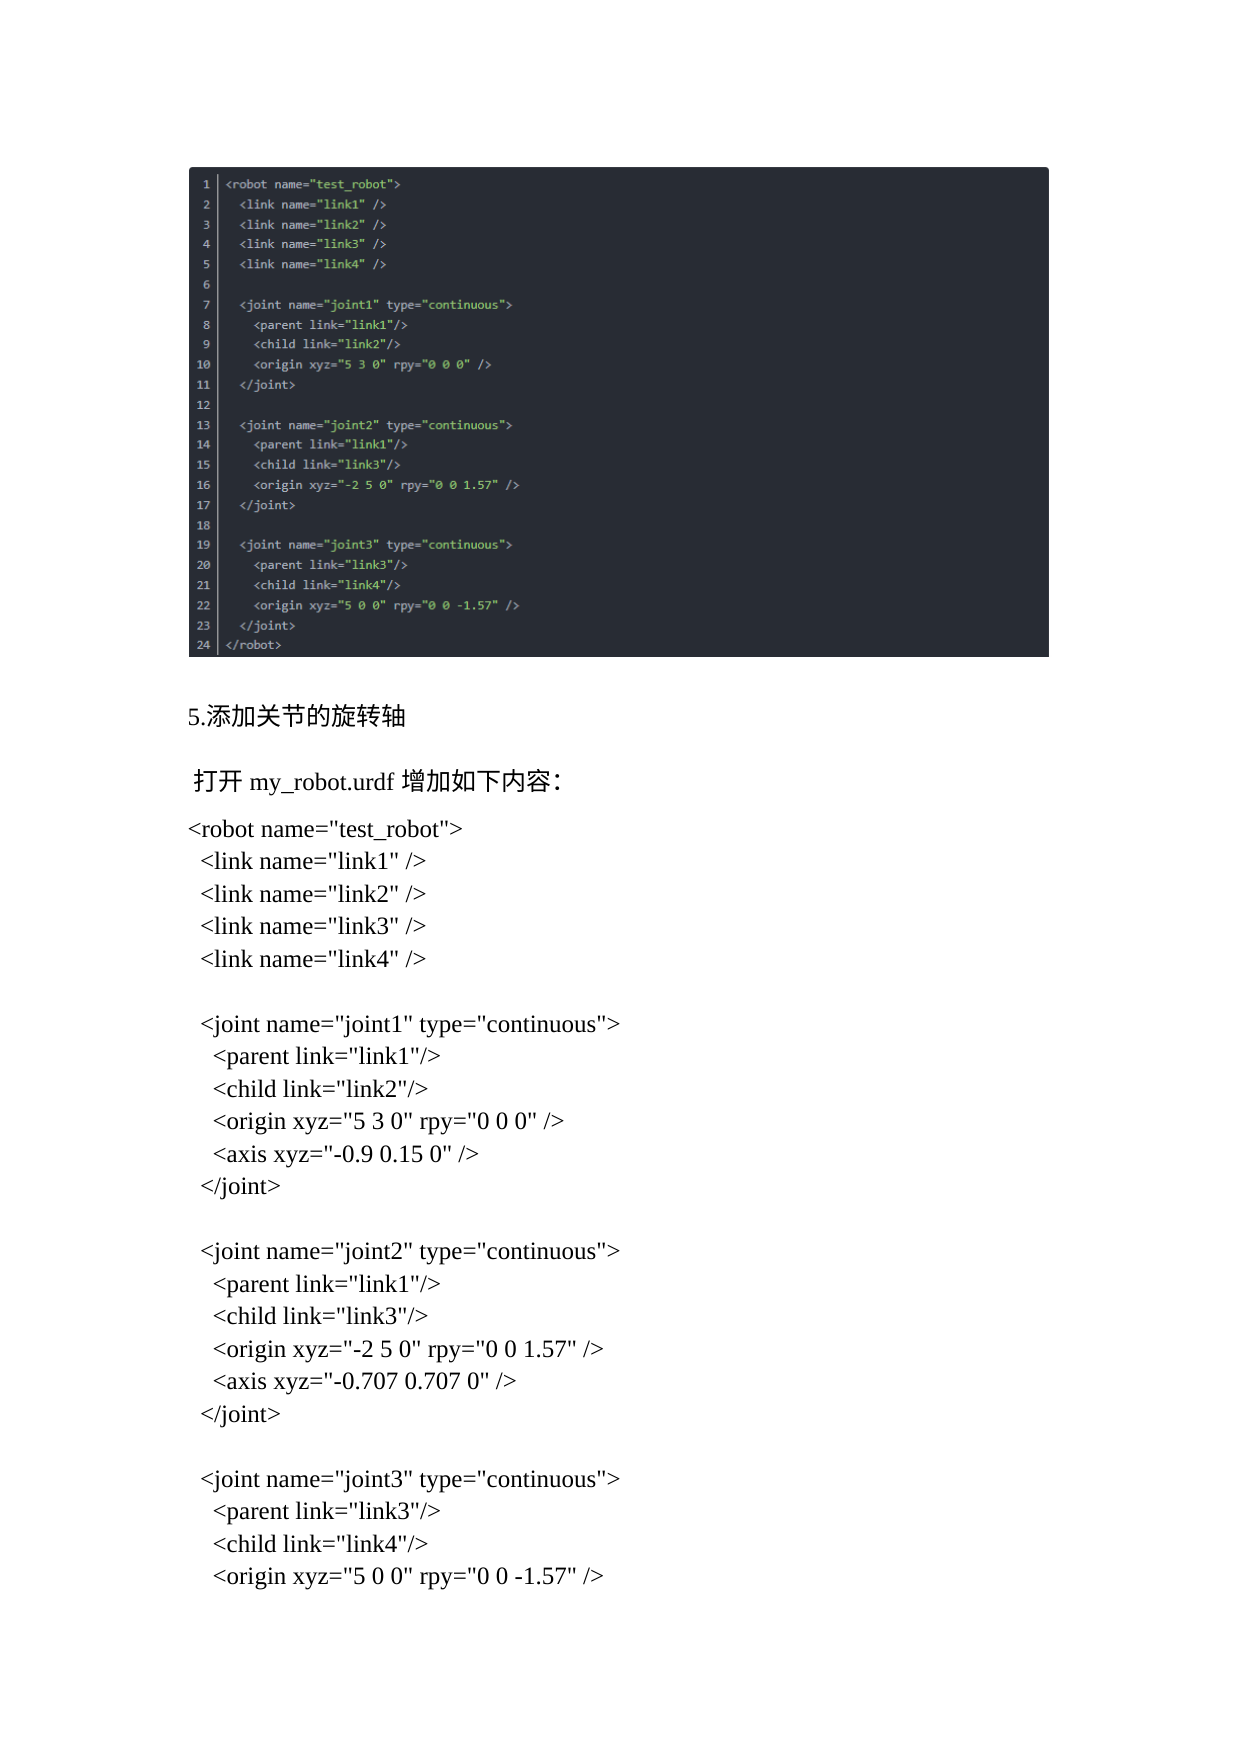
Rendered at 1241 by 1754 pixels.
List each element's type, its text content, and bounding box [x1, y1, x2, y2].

text <child link="link3"/> [187, 1299, 1053, 1332]
text <origin xyz="5 3 0" rpy="0 0 0" /> [187, 1104, 1053, 1137]
text <link name="link2" /> [187, 877, 1053, 909]
text <axis xyz="-0.9 0.15 0" /> [187, 1137, 1053, 1169]
text <joint name="joint2" type="continuous"> [187, 1234, 1053, 1267]
text <child link="link4"/> [187, 1527, 1053, 1559]
picture [187, 162, 1053, 657]
text <parent link="link1"/> [187, 1267, 1053, 1299]
text <origin xyz="-2 5 0" rpy="0 0 1.57" /> [187, 1332, 1053, 1364]
text <link name="link1" /> [187, 844, 1053, 877]
text 5.添加关节的旋转轴 [187, 682, 1053, 747]
text <axis xyz="-0.707 0.707 0" /> [187, 1364, 1053, 1397]
text <joint name="joint3" type="continuous"> [187, 1462, 1053, 1494]
text <link name="link4" /> [187, 942, 1053, 974]
text <robot name="test_robot"> [187, 812, 1053, 844]
text <parent link="link3"/> [187, 1494, 1053, 1527]
text </joint> [187, 1169, 1053, 1202]
text <child link="link2"/> [187, 1072, 1053, 1104]
text <origin xyz="5 0 0" rpy="0 0 -1.57" /> [187, 1559, 1053, 1592]
text <parent link="link1"/> [187, 1039, 1053, 1072]
text 打开 my_robot.urdf 增加如下内容： [187, 747, 1053, 812]
text <joint name="joint1" type="continuous"> [187, 1007, 1053, 1039]
text <link name="link3" /> [187, 909, 1053, 942]
text </joint> [187, 1397, 1053, 1429]
